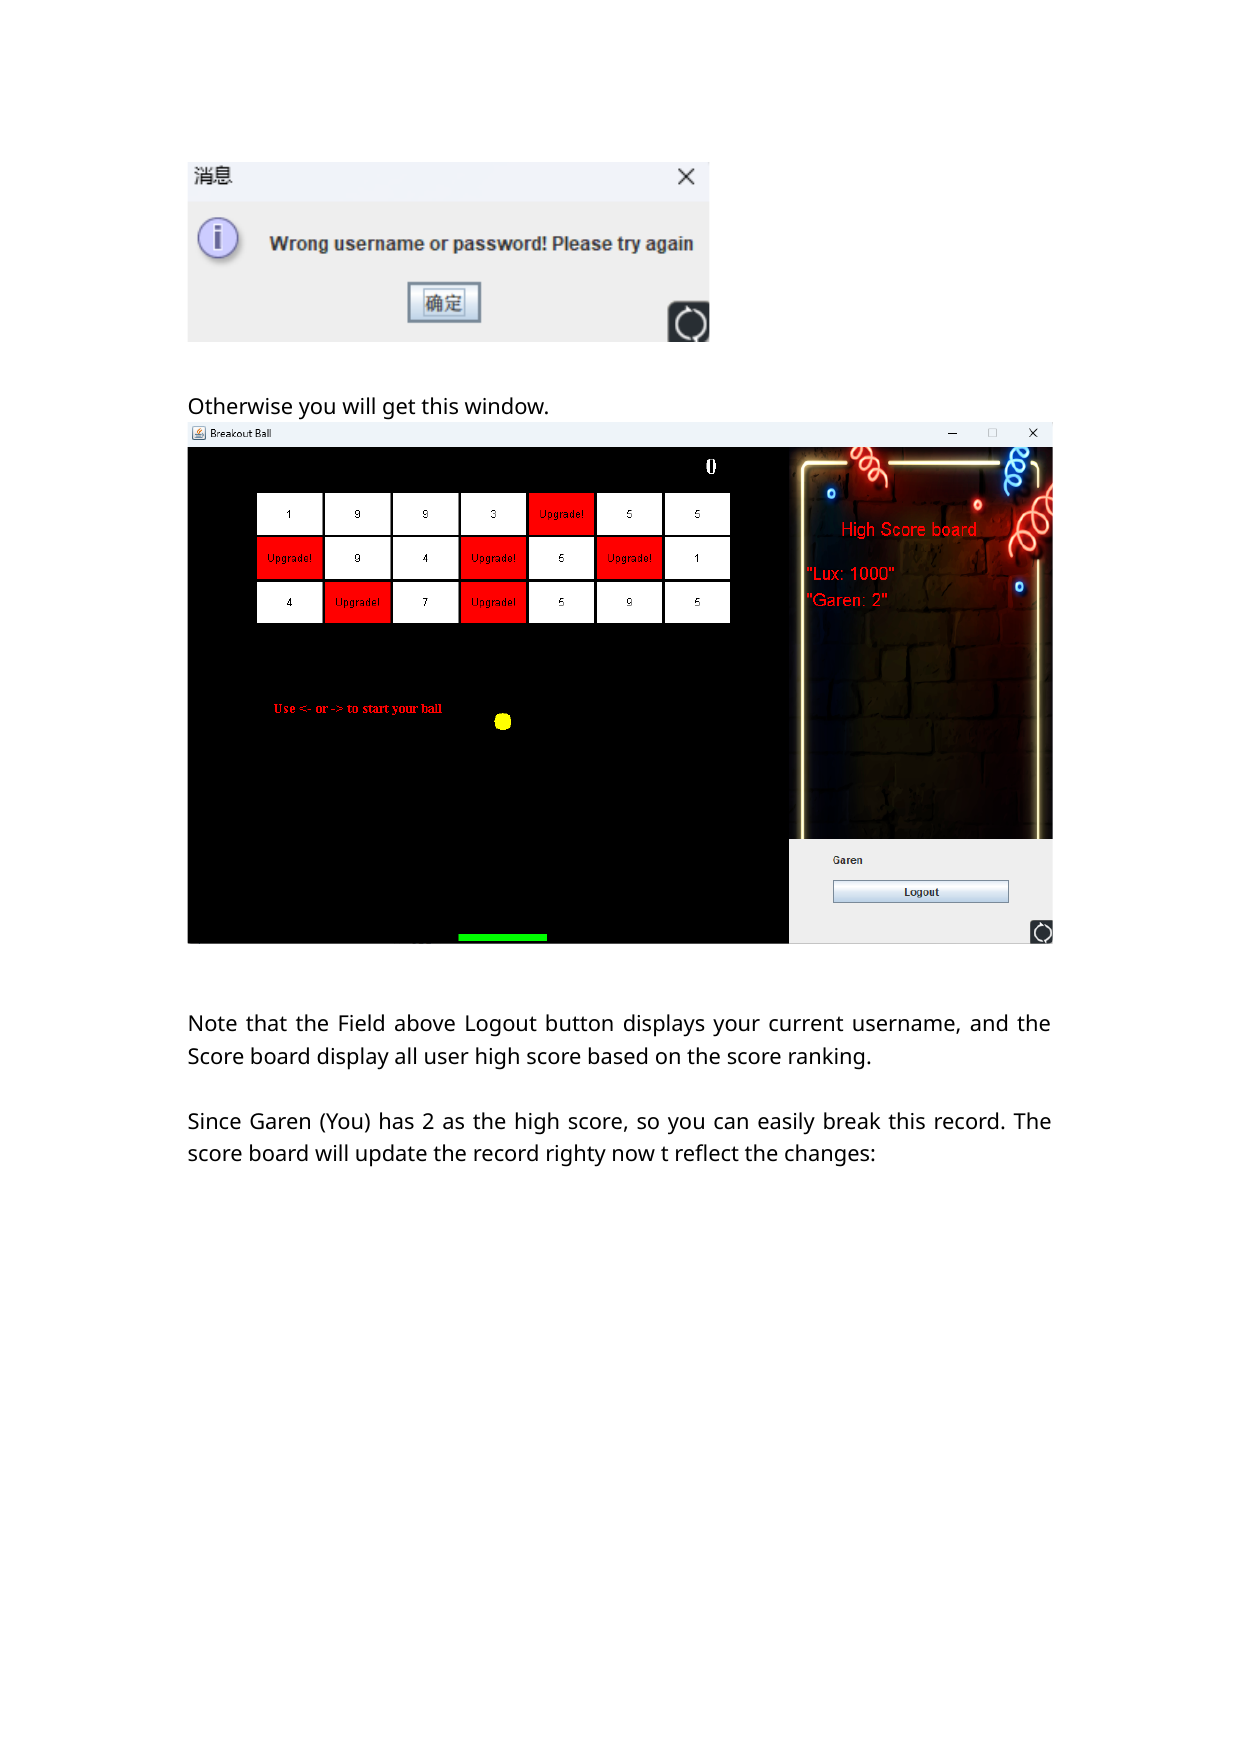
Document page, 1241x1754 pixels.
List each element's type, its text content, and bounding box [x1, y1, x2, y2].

text Otherwise you will get this window. [187, 389, 1053, 422]
text Note that the Field above Logout button displays your current username, and the Score board display all user high score based on the score ranking. Since Garen (You) has 2 as the high score, so you can easily break this record. The score board will update the record righty now t reflect the changes: After click the ENTER, It will becomes: note that the score has changed multiplayer: You can also run two or more instance of breakout game, the server just need to be one, and the score will shared across all the player Above image I create another user called newuser123, and the score can be reflect on all scoreboard Some important notes: The DATABASE that I designed will reset after each start. So that means current I have 3 players, Garen, Lux, and newuser123, then after I stop the server and rerun, it will contains only the 2 default user (Garen and Lux), the newuser123 that I create later would not be saved in the database. This is convenient for debug and functionality showcase. [187, 1007, 1053, 1169]
picture [187, 162, 710, 342]
picture [187, 422, 1053, 944]
